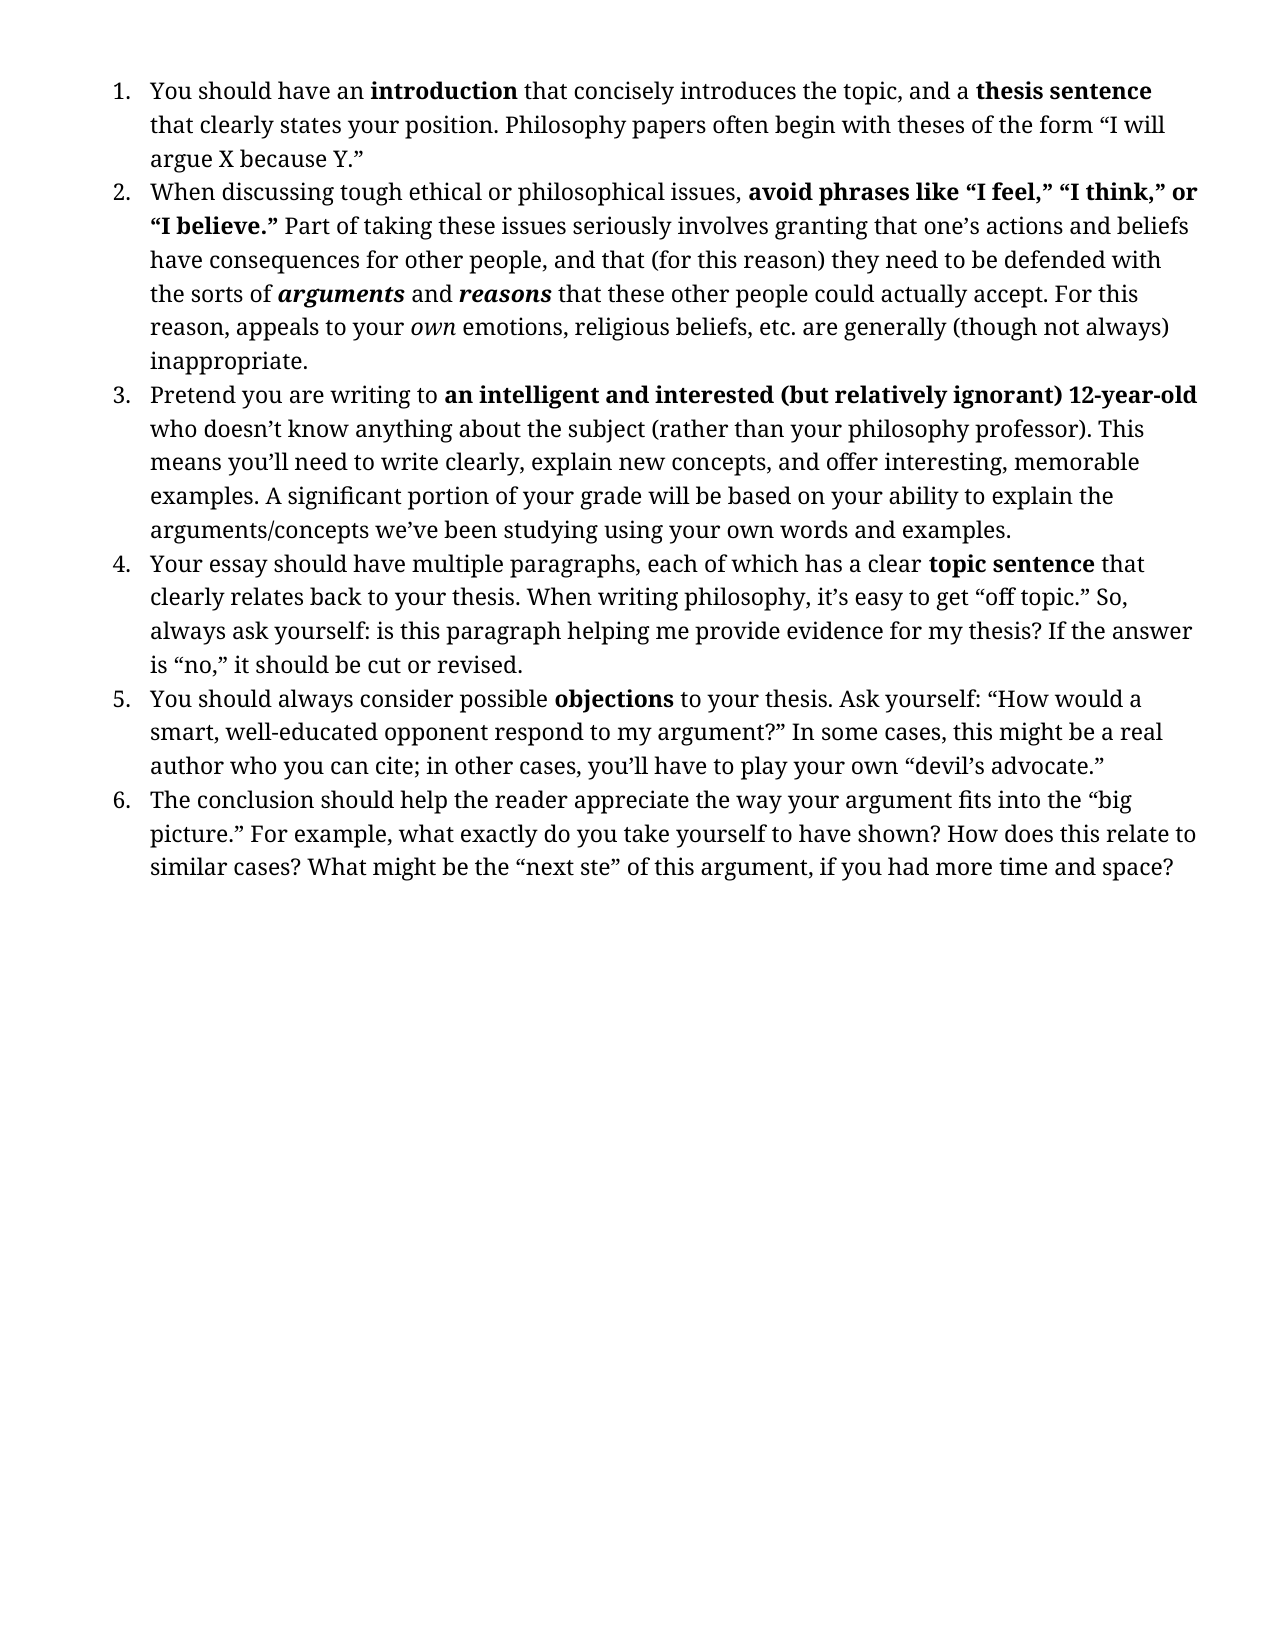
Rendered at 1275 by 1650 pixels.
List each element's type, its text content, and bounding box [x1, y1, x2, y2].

list You should always consider possible objections to your thesis. Ask yourself: “How would a smart, well-educated opponent respond to my argument?” In some cases, this might be a real author who you can cite; in other cases, you’ll have to play your own “devil’s advocate.” [112, 682, 1200, 781]
list The conclusion should help the reader appreciate the way your argument fits into the “big picture.” For example, what exactly do you take yourself to have shown? How does this relate to similar cases? What might be the “next ste” of this argument, if you had more time and space? [112, 784, 1200, 882]
list You should have an introduction that concisely introduces the topic, and a thesis sentence that clearly states your position. Philosophy papers often begin with theses of the form “I will argue X because Y.” [112, 75, 1200, 174]
list Your essay should have multiple paragraphs, each of which has a clear topic sentence that clearly relates back to your thesis. When writing philosophy, it’s easy to get “off topic.” So, always ask yourself: is this paragraph helping me provide evidence for my thesis? If the answer is “no,” it should be cut or revised. [112, 547, 1200, 680]
list Pretend you are writing to an intelligent and interested (but relatively ignorant) 12-year-old who doesn’t know anything about the subject (rather than your philosophy professor). This means you’ll need to write clearly, explain new concepts, and offer interesting, memorable examples. A significant portion of your grade will be based on your ability to explain the arguments/concepts we’ve been studying using your own words and examples. [112, 379, 1200, 545]
list When discussing tough ethical or philosophical issues, avoid phrases like “I feel,” “I think,” or “I believe.” Part of taking these issues seriously involves granting that one’s actions and beliefs have consequences for other people, and that (for this reason) they need to be defended with the sorts of arguments and reasons that these other people could actually accept. For this reason, appeals to your own emotions, religious beliefs, etc. are generally (though not always) inappropriate. [112, 176, 1200, 376]
